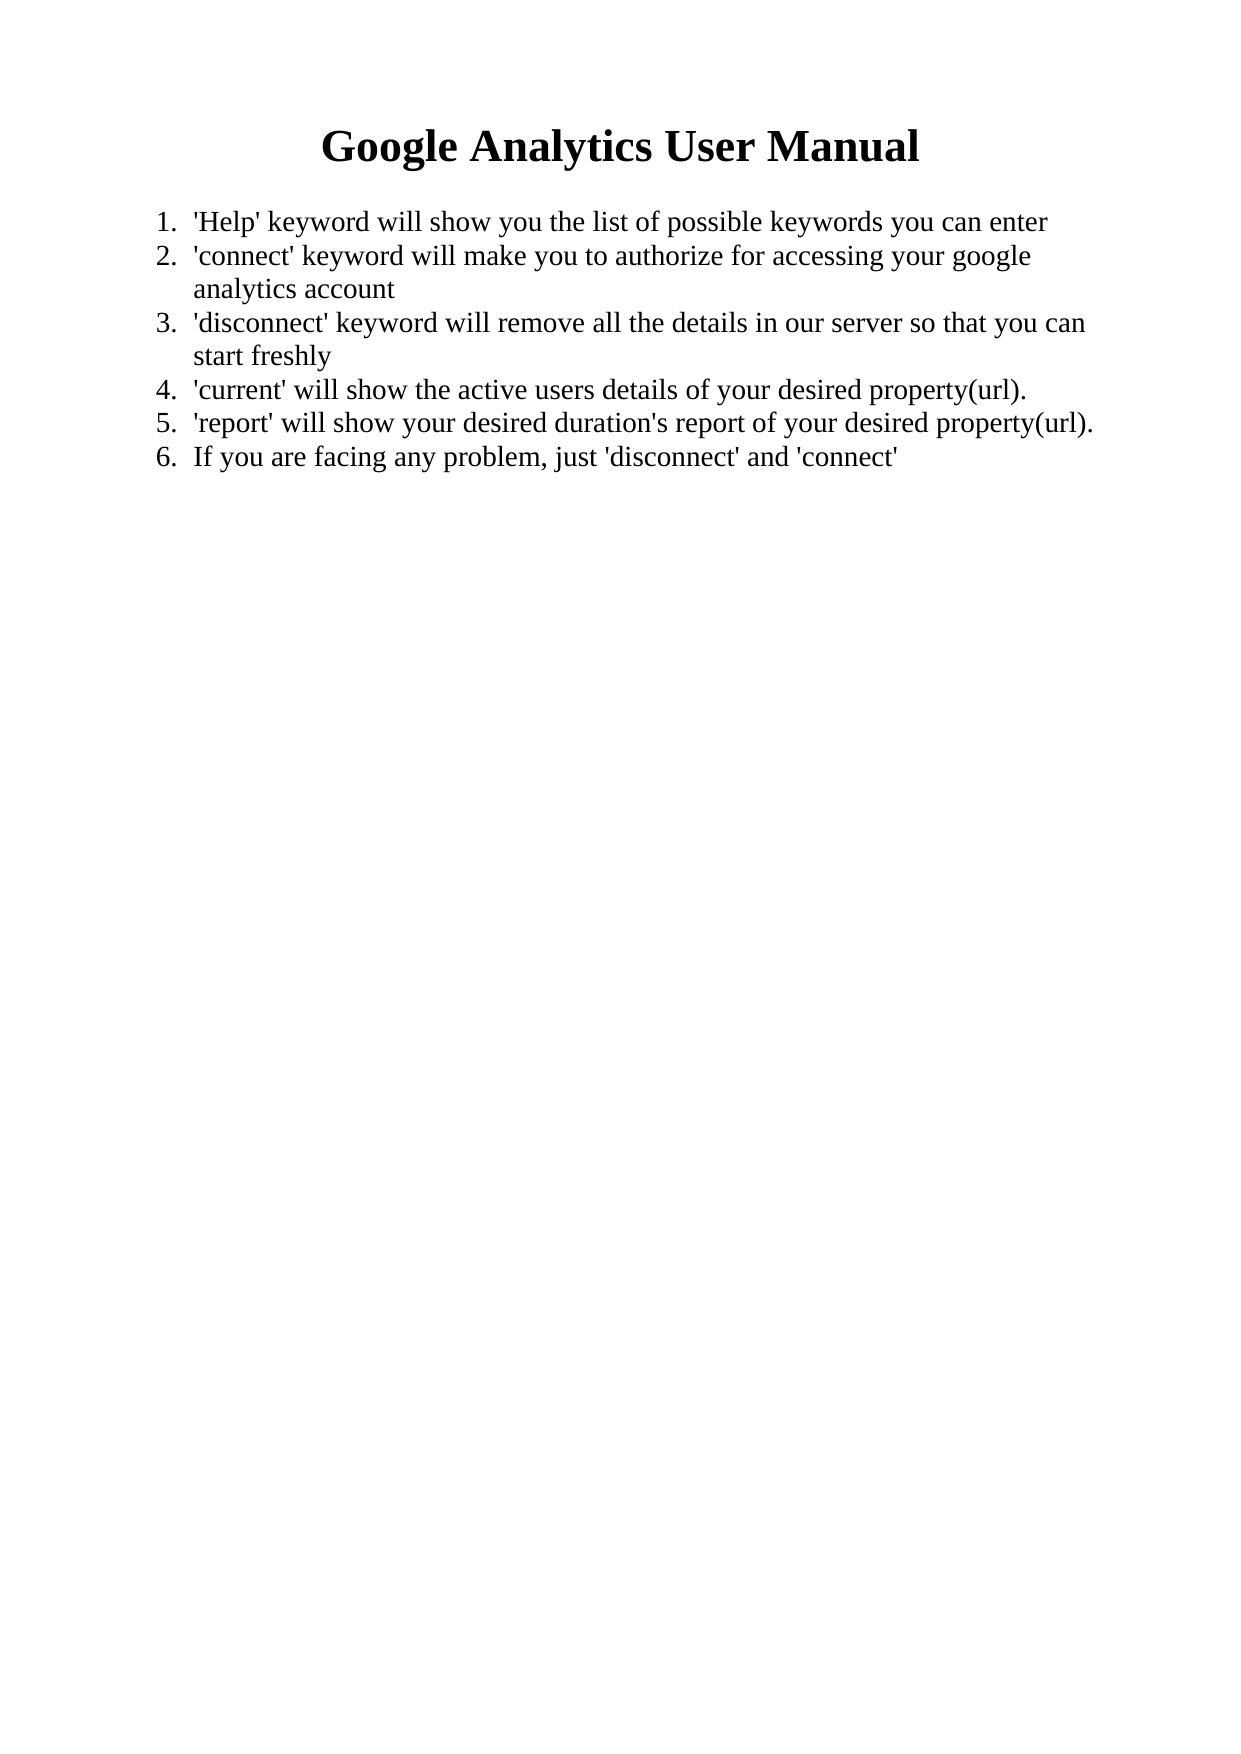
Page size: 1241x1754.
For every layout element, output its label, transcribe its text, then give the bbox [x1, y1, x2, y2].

list 'Help' keyword will show you the list of possible keywords you can enter [156, 204, 1122, 238]
list 'connect' keyword will make you to authorize for accessing your google analytics account [156, 238, 1122, 305]
list 'report' will show your desired duration's report of your desired property(url). [156, 406, 1122, 439]
list If you are facing any problem, just 'disconnect' and 'connect' [156, 439, 1122, 473]
list 'disconnect' keyword will remove all the details in our server so that you can start freshly [156, 305, 1122, 372]
list 'current' will show the active users details of your desired property(url). [156, 372, 1122, 406]
text Google Analytics User Manual [118, 118, 1122, 171]
